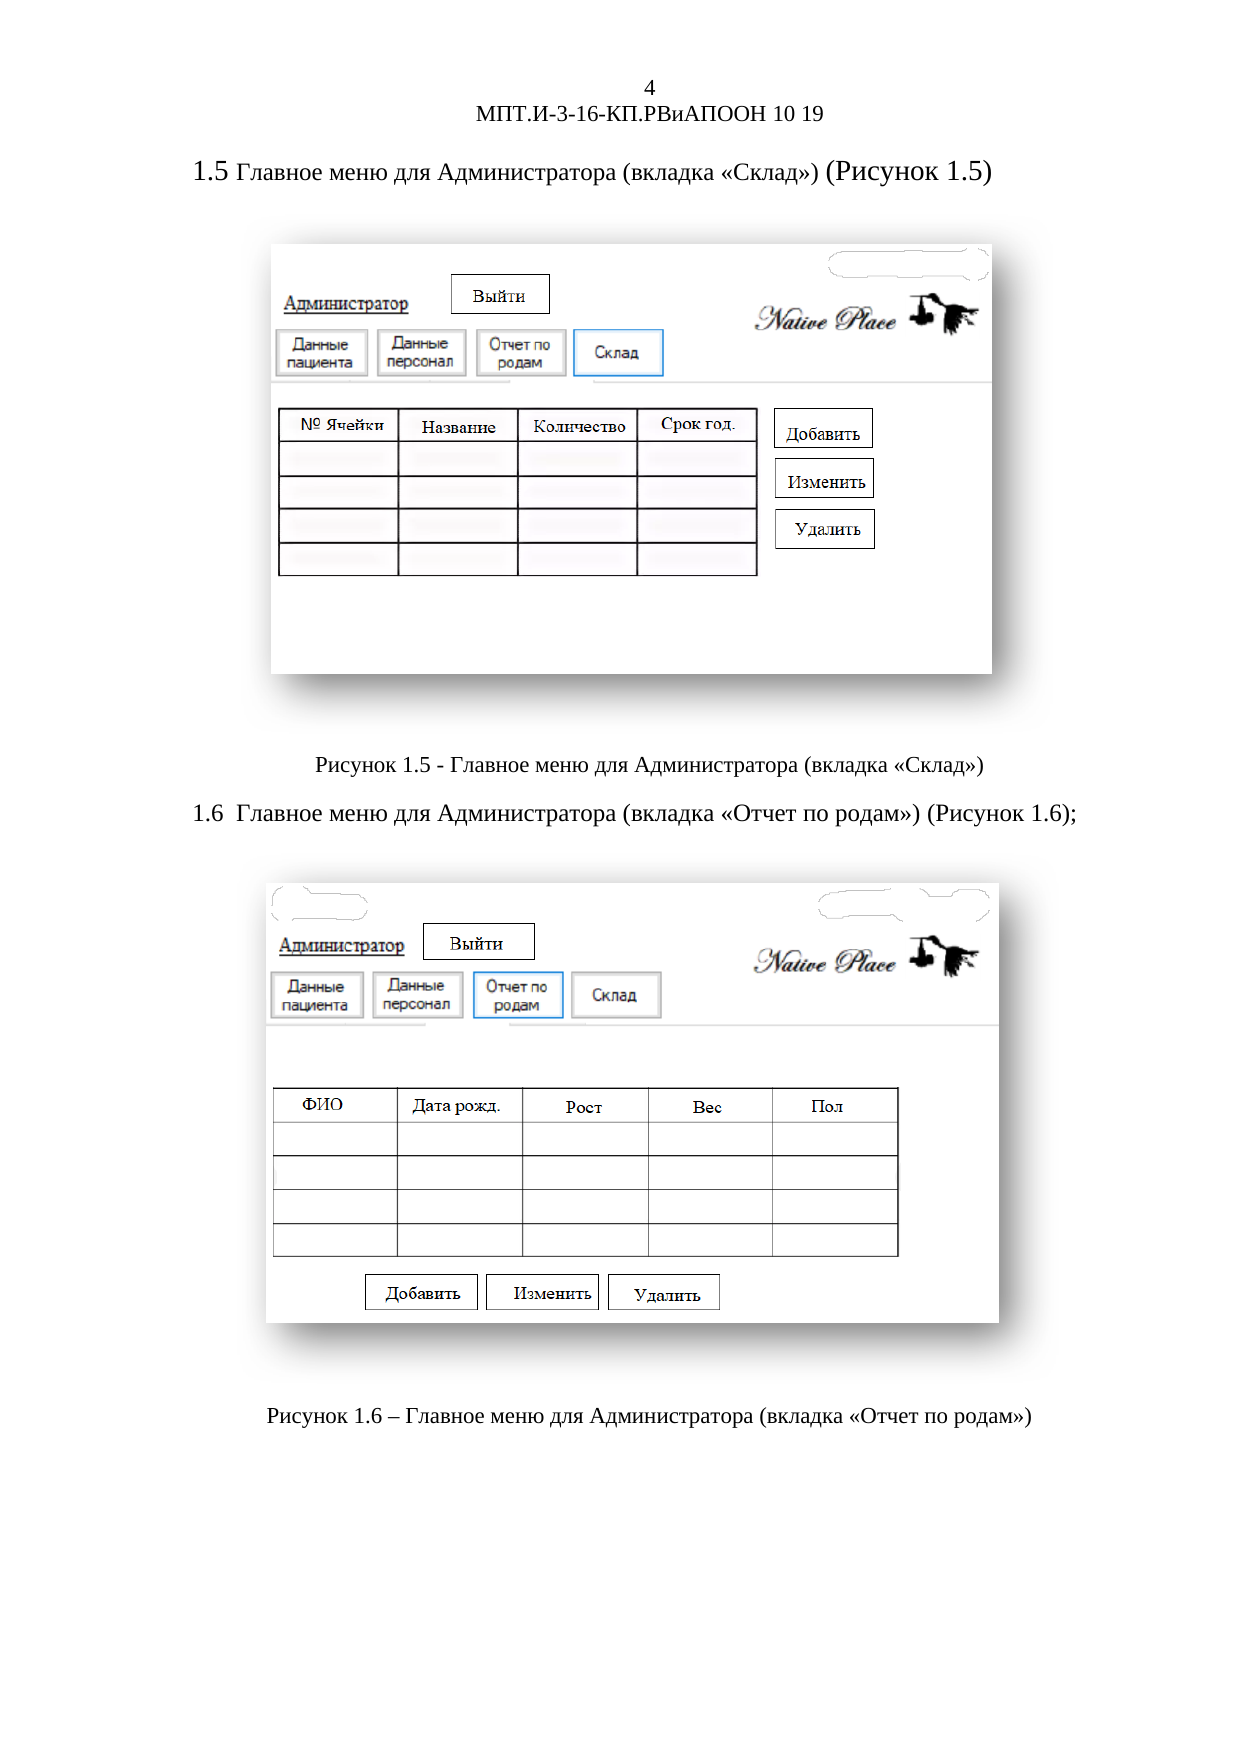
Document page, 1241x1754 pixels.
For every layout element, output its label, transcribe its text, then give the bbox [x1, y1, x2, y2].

picture [266, 883, 999, 1323]
list Главное меню для Администратора (вкладка «Склад») (Рисунок 1.5) [192, 153, 1181, 186]
picture [271, 244, 992, 674]
text Рисунок 1.6 – Главное меню для Администратора (вкладка «Отчет по родам») [118, 1402, 1181, 1429]
text Рисунок 1.5 - Главное меню для Администратора (вкладка «Склад») [118, 751, 1181, 778]
list Главное меню для Администратора (вкладка «Отчет по родам») (Рисунок 1.6); [192, 798, 1181, 827]
